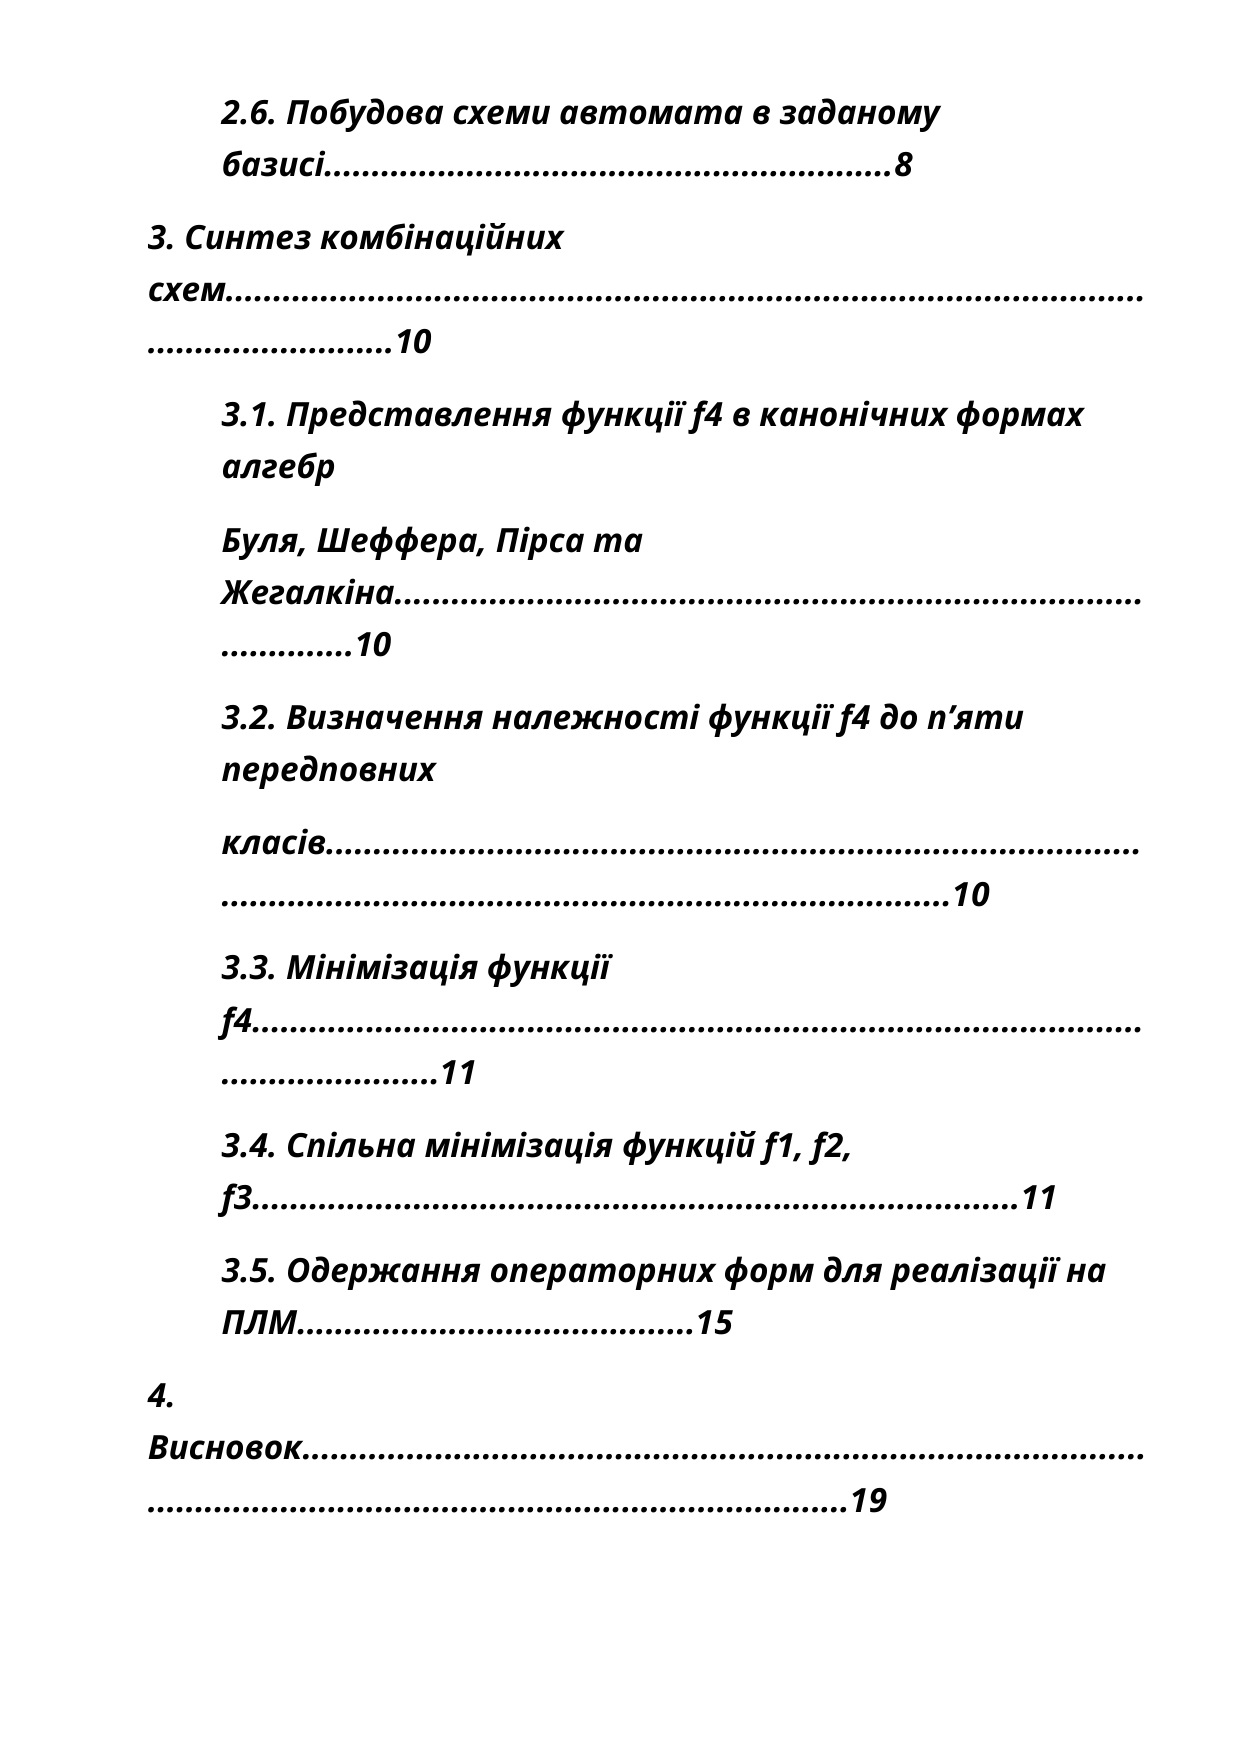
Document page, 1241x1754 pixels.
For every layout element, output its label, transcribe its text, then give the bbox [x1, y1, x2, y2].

text 3.3. Мінімізація функції f4.....................................................................................................................11 [221, 944, 1152, 1094]
text 3.1. Представлення функції f4 в канонічних формах алгебр [221, 391, 1152, 489]
text 3.4. Спільна мінімізація функцій f1, f2, f3.................................................................................11 [221, 1122, 1152, 1219]
text 2.6. Побудова схеми автомата в заданому базисі............................................................8 [221, 88, 1152, 186]
text класів...................................................................................................................................................................10 [221, 819, 1152, 917]
text 3.2. Визначення належності функції f4 до п’яти передповних [221, 694, 1152, 791]
text Буля, Шеффера, Пірса та Жегалкіна.............................................................................................10 [221, 516, 1152, 666]
text 3. Синтез комбінаційних схем...........................................................................................................................10 [148, 214, 1152, 363]
text 4. Висновок...................................................................................................................................................................19 [148, 1372, 1152, 1522]
text 3.5. Одержання операторних форм для реалізації на ПЛМ..........................................15 [221, 1247, 1152, 1344]
